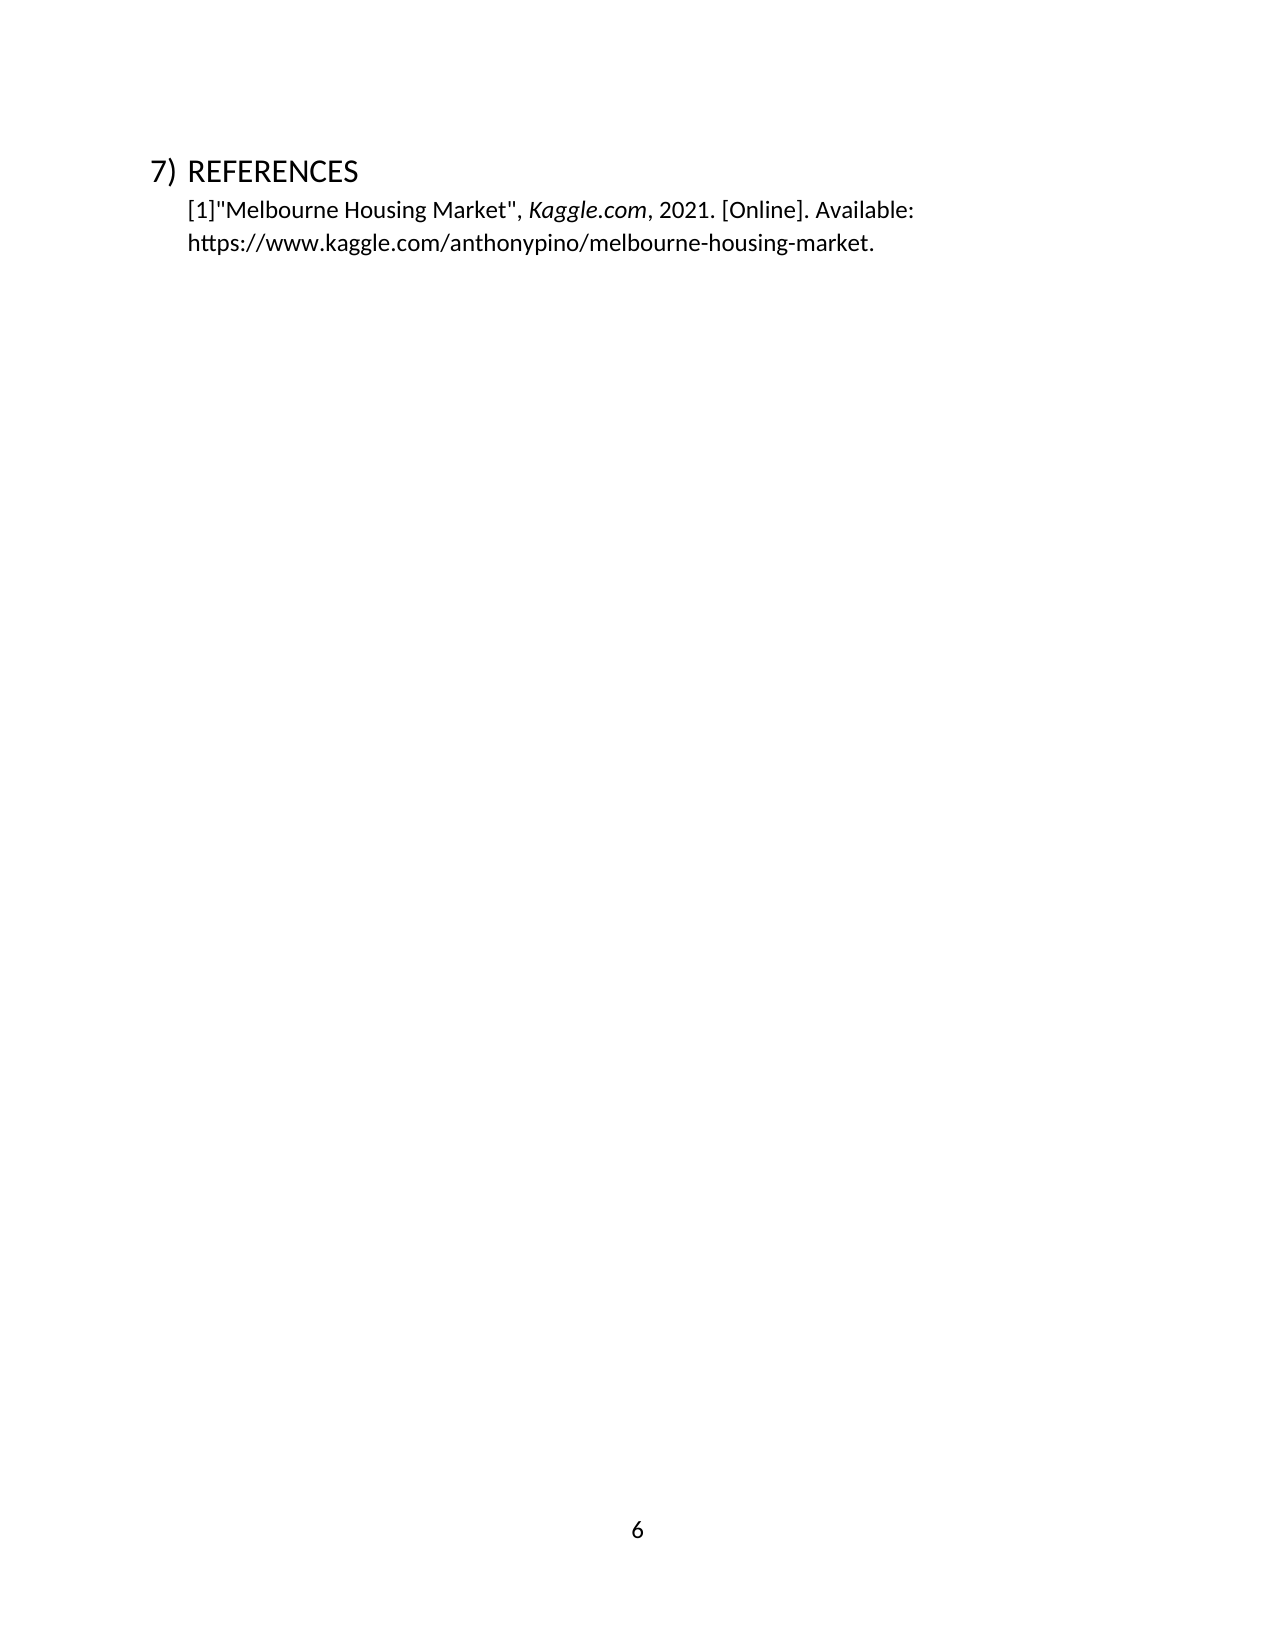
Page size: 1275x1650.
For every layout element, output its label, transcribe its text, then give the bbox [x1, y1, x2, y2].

subtitle References [150, 150, 1125, 191]
text [1]"Melbourne Housing Market", Kaggle.com, 2021. [Online]. Available: https://www.kaggle.com/anthonypino/melbourne-housing-market. [187, 194, 1125, 257]
